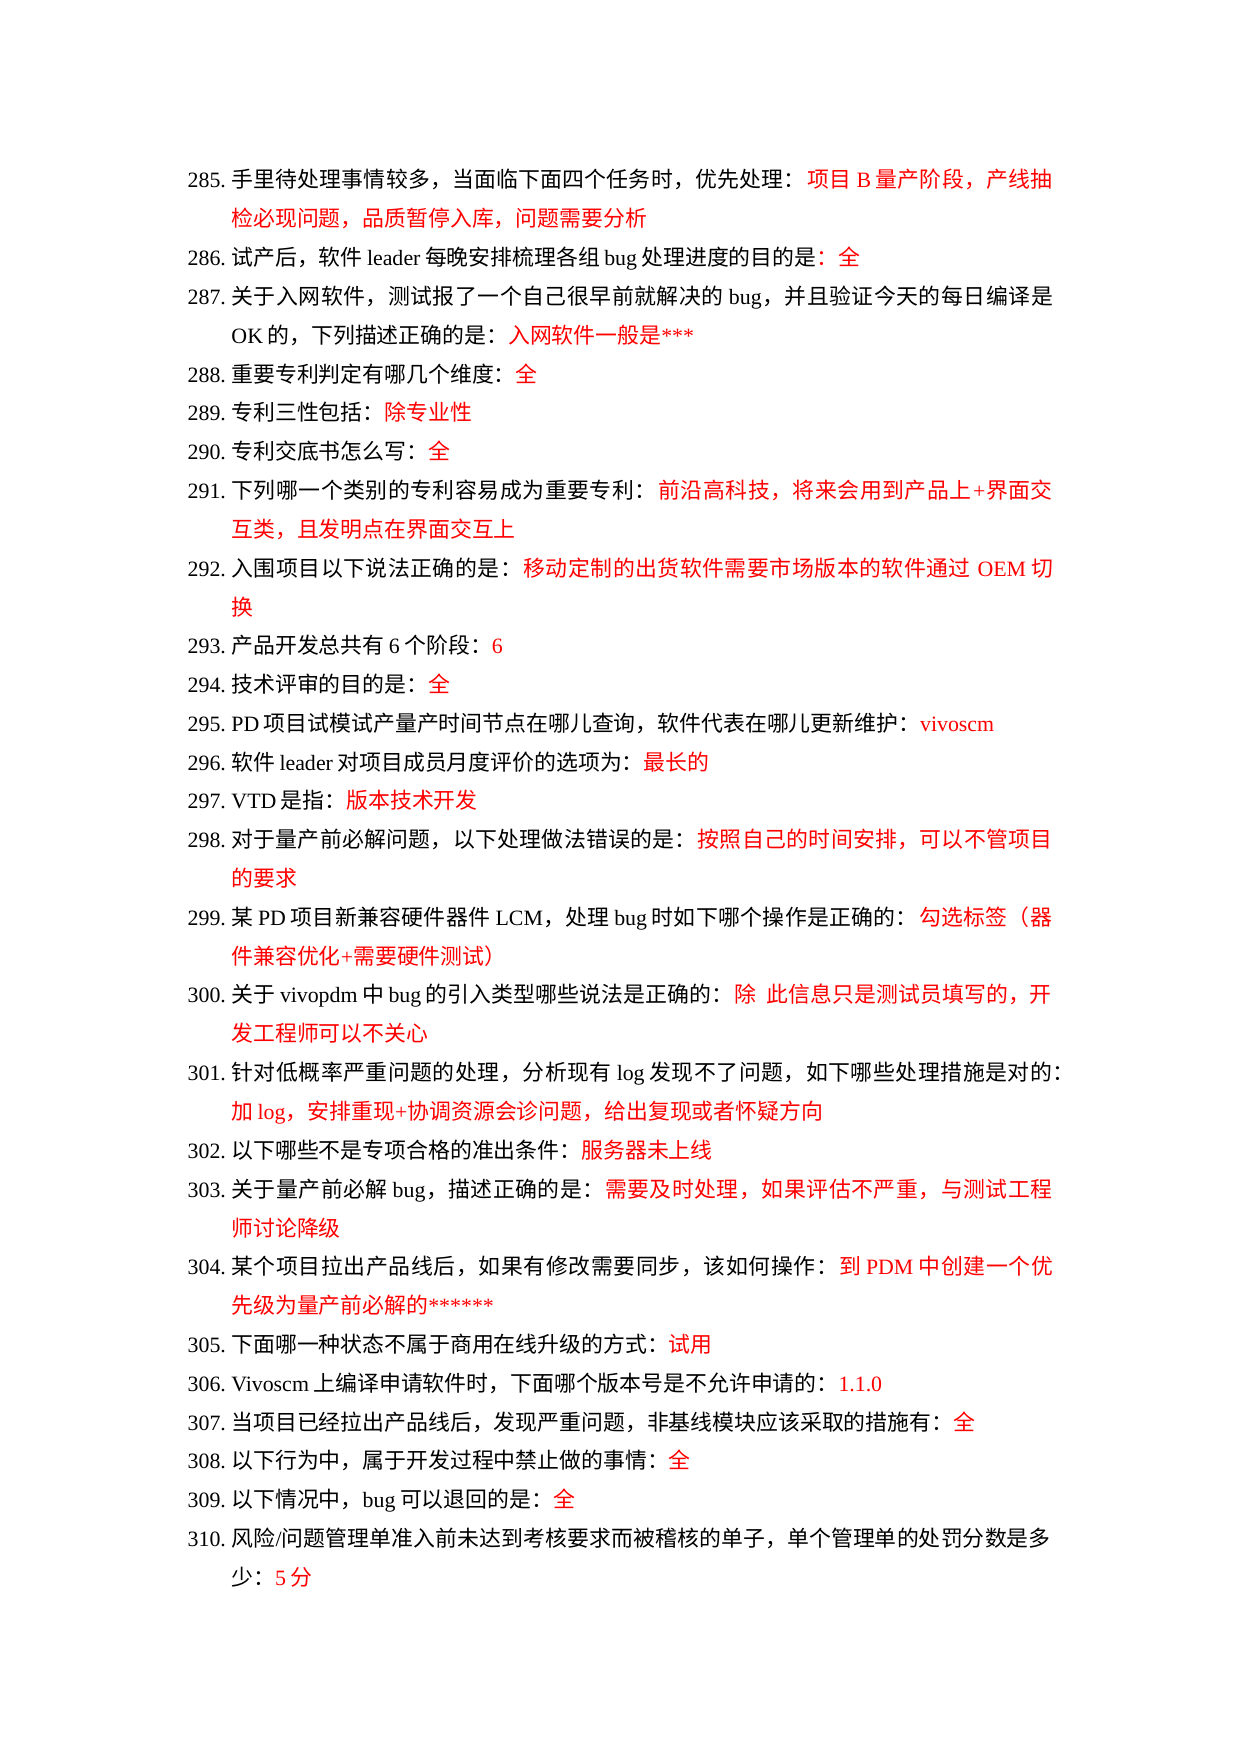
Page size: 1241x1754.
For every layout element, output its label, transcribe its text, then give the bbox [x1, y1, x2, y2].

list 当项目已经拉出产品线后，发现严重问题，非基线模块应该采取的措施有：全 [187, 1404, 1053, 1437]
list 软件leader对项目成员月度评价的选项为：最长的 [187, 744, 1053, 777]
list 手里待处理事情较多，当面临下面四个任务时，优先处理：项目B量产阶段，产线抽检必现问题，品质暂停入库，问题需要分析 [187, 162, 1053, 233]
list 关于vivopdm中bug的引入类型哪些说法是正确的：除 此信息只是测试员填写的，开发工程师可以不关心 [187, 977, 1053, 1048]
list 以下情况中，bug可以退回的是：全 [187, 1482, 1053, 1514]
list 风险/问题管理单准入前未达到考核要求而被稽核的单子，单个管理单的处罚分数是多少：5分 [187, 1520, 1053, 1592]
list PD项目试模试产量产时间节点在哪儿查询，软件代表在哪儿更新维护：vivoscm [187, 705, 1053, 738]
list 针对低概率严重问题的处理，分析现有log发现不了问题，如下哪些处理措施是对的：加log，安排重现+协调资源会诊问题，给出复现或者怀疑方向 [187, 1055, 1053, 1126]
list 下面哪一种状态不属于商用在线升级的方式：试用 [187, 1327, 1053, 1359]
list 关于入网软件，测试报了一个自己很早前就解决的bug，并且验证今天的每日编译是OK的，下列描述正确的是：入网软件一般是*** [187, 278, 1053, 350]
list 某个项目拉出产品线后，如果有修改需要同步，该如何操作：到PDM中创建一个优先级为量产前必解的****** [187, 1249, 1053, 1320]
list 入围项目以下说法正确的是：移动定制的出货软件需要市场版本的软件通过OEM切换 [187, 550, 1053, 622]
list 专利三性包括：除专业性 [187, 395, 1053, 427]
list 产品开发总共有6个阶段：6 [187, 628, 1053, 660]
list 技术评审的目的是：全 [187, 667, 1053, 699]
list 以下哪些不是专项合格的准出条件：服务器未上线 [187, 1132, 1053, 1165]
list 某PD项目新兼容硬件器件LCM，处理bug时如下哪个操作是正确的：勾选标签（器件兼容优化+需要硬件测试） [187, 899, 1053, 971]
list Vivoscm上编译申请软件时，下面哪个版本号是不允许申请的：1.1.0 [187, 1365, 1053, 1398]
list 以下行为中，属于开发过程中禁止做的事情：全 [187, 1443, 1053, 1475]
list 对于量产前必解问题，以下处理做法错误的是：按照自己的时间安排，可以不管项目的要求 [187, 822, 1053, 893]
list 试产后，软件leader每晚安排梳理各组bug处理进度的目的是：全 [187, 240, 1053, 272]
list 下列哪一个类别的专利容易成为重要专利：前沿高科技，将来会用到产品上+界面交互类，且发明点在界面交互上 [187, 472, 1053, 544]
list 专利交底书怎么写：全 [187, 434, 1053, 466]
list 重要专利判定有哪几个维度：全 [187, 356, 1053, 389]
list VTD是指：版本技术开发 [187, 783, 1053, 815]
list 关于量产前必解bug，描述正确的是：需要及时处理，如果评估不严重，与测试工程师讨论降级 [187, 1171, 1053, 1243]
